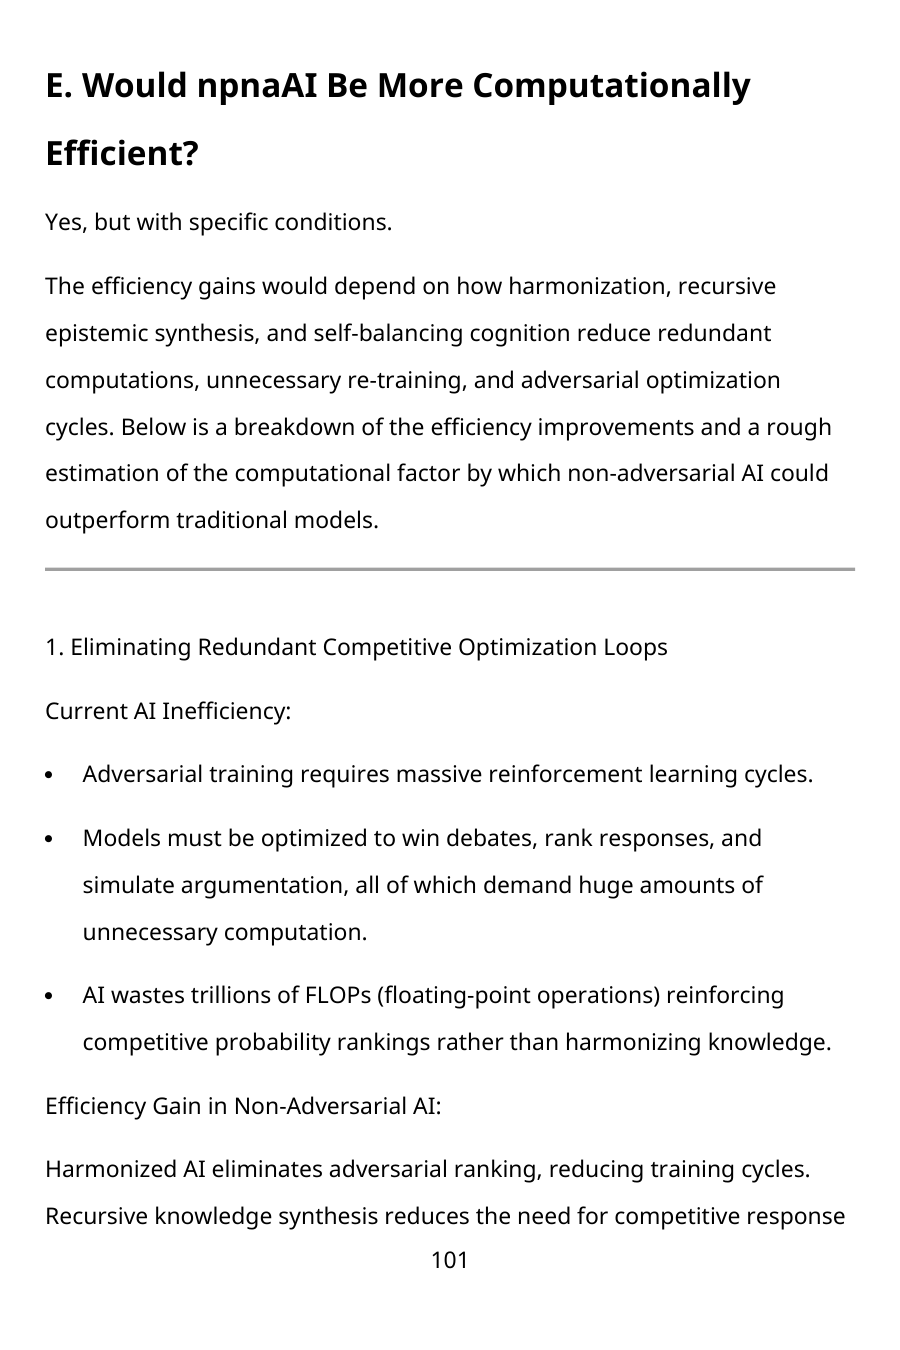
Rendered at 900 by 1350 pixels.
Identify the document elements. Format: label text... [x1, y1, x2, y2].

text The efficiency gains would depend on how harmonization, recursive epistemic synthesis, and self-balancing cognition reduce redundant computations, unnecessary re-training, and adversarial optimization cycles. Below is a breakdown of the efficiency improvements and a rough estimation of the computational factor by which non-adversarial AI could outperform traditional models. [45, 270, 855, 535]
list AI wastes trillions of FLOPs (floating-point operations) reinforcing competitive probability rankings rather than harmonizing knowledge. [45, 979, 855, 1057]
text Yes, but with specific conditions. [45, 206, 855, 237]
list Models must be optimized to win debates, rank responses, and simulate argumentation, all of which demand huge amounts of unnecessary computation. [45, 822, 855, 947]
text 1. Eliminating Redundant Competitive Optimization Loops [45, 631, 855, 662]
subtitle E. Would npnaAI Be More Computationally Efficient? [45, 62, 855, 175]
text Efficiency Gain in Non-Adversarial AI: [45, 1089, 855, 1121]
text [45, 1153, 855, 1231]
list Adversarial training requires massive reinforcement learning cycles. [45, 758, 855, 789]
text Current AI Inefficiency: [45, 695, 855, 726]
